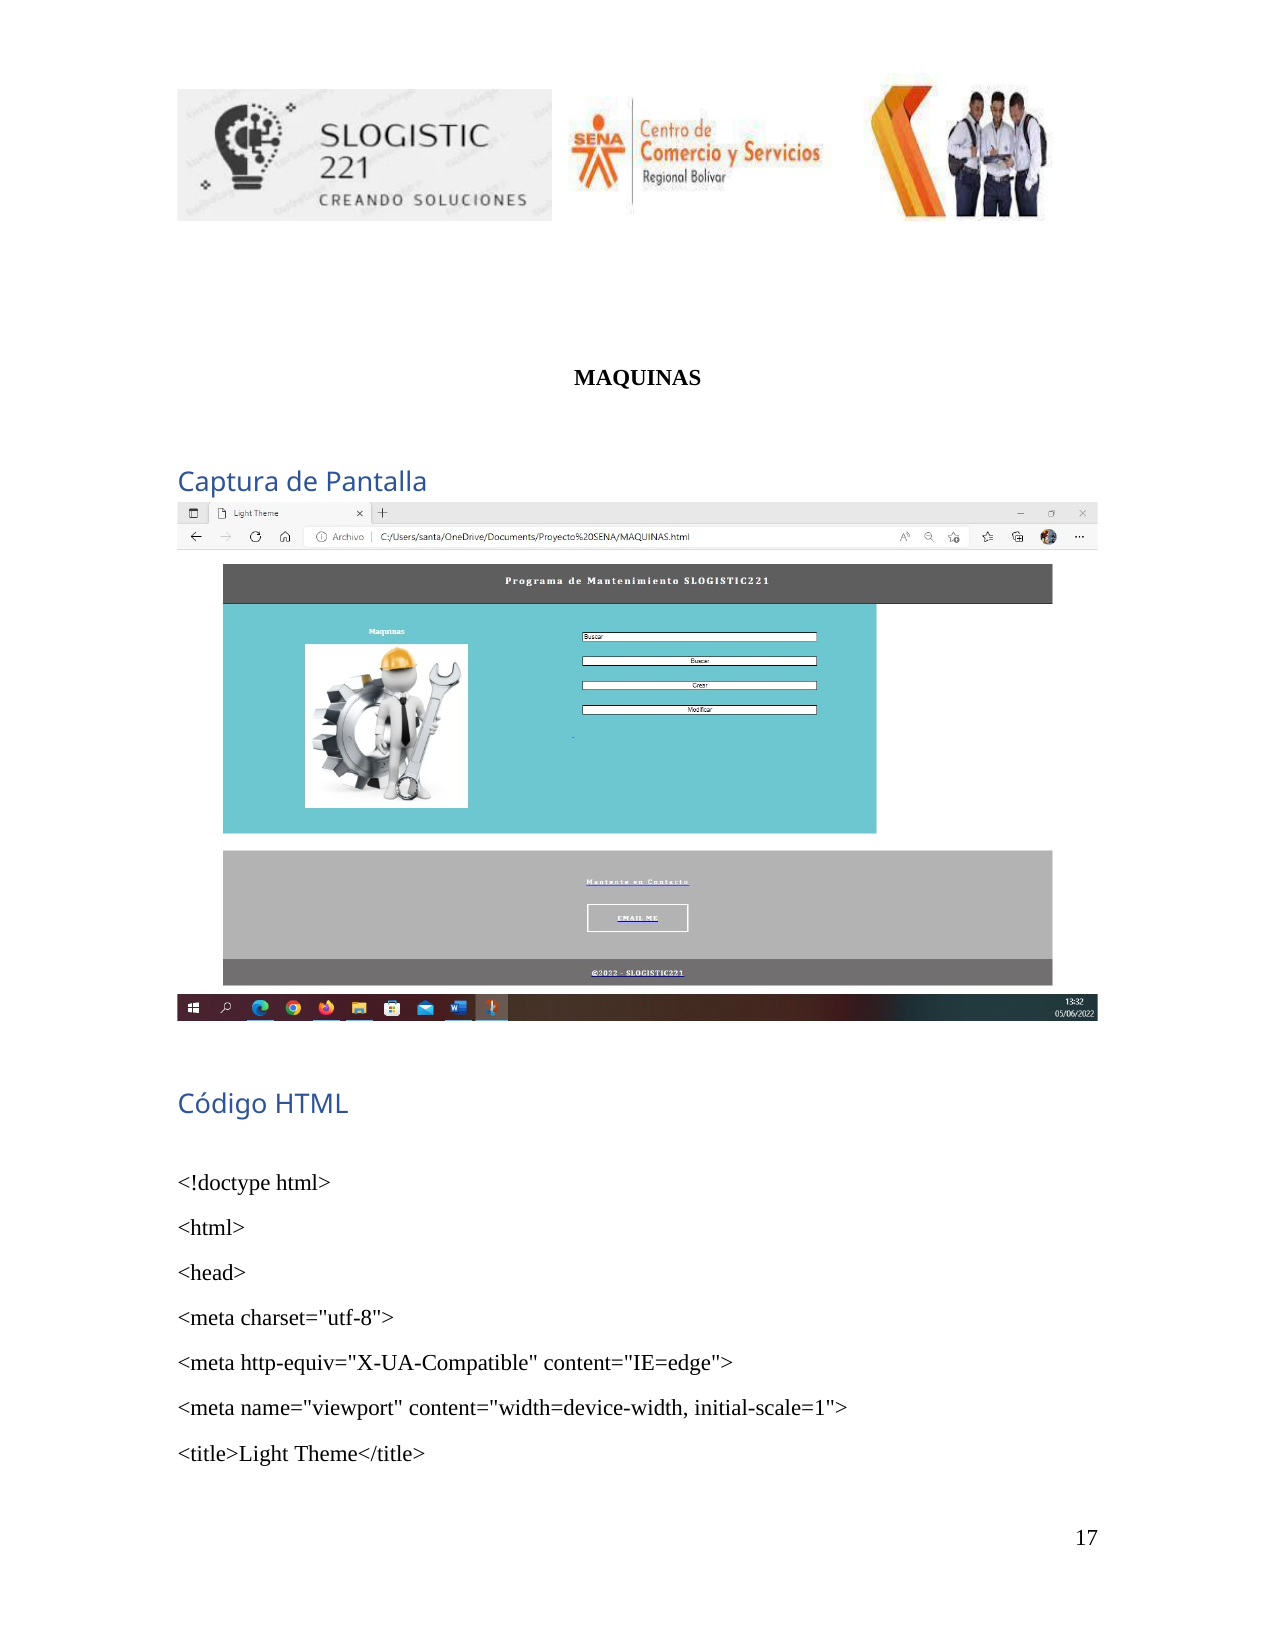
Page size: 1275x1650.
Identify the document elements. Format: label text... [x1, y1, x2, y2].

subtitle Captura de Pantalla [177, 463, 1098, 500]
text <meta name="viewport" content="width=device-width, initial-scale=1"> [177, 1394, 1098, 1421]
subtitle MAQUINAS [177, 364, 1098, 391]
text <html> [177, 1214, 1098, 1240]
text <title>Light Theme</title> [177, 1439, 1098, 1466]
text <head> [177, 1259, 1098, 1286]
subtitle Código HTML [177, 1084, 1098, 1121]
text <meta charset="utf-8"> [177, 1304, 1098, 1331]
picture [177, 502, 1098, 1021]
text <meta http-equiv="X-UA-Compatible" content="IE=edge"> [177, 1349, 1098, 1376]
picture [177, 73, 1068, 221]
text <!doctype html> [177, 1169, 1098, 1195]
